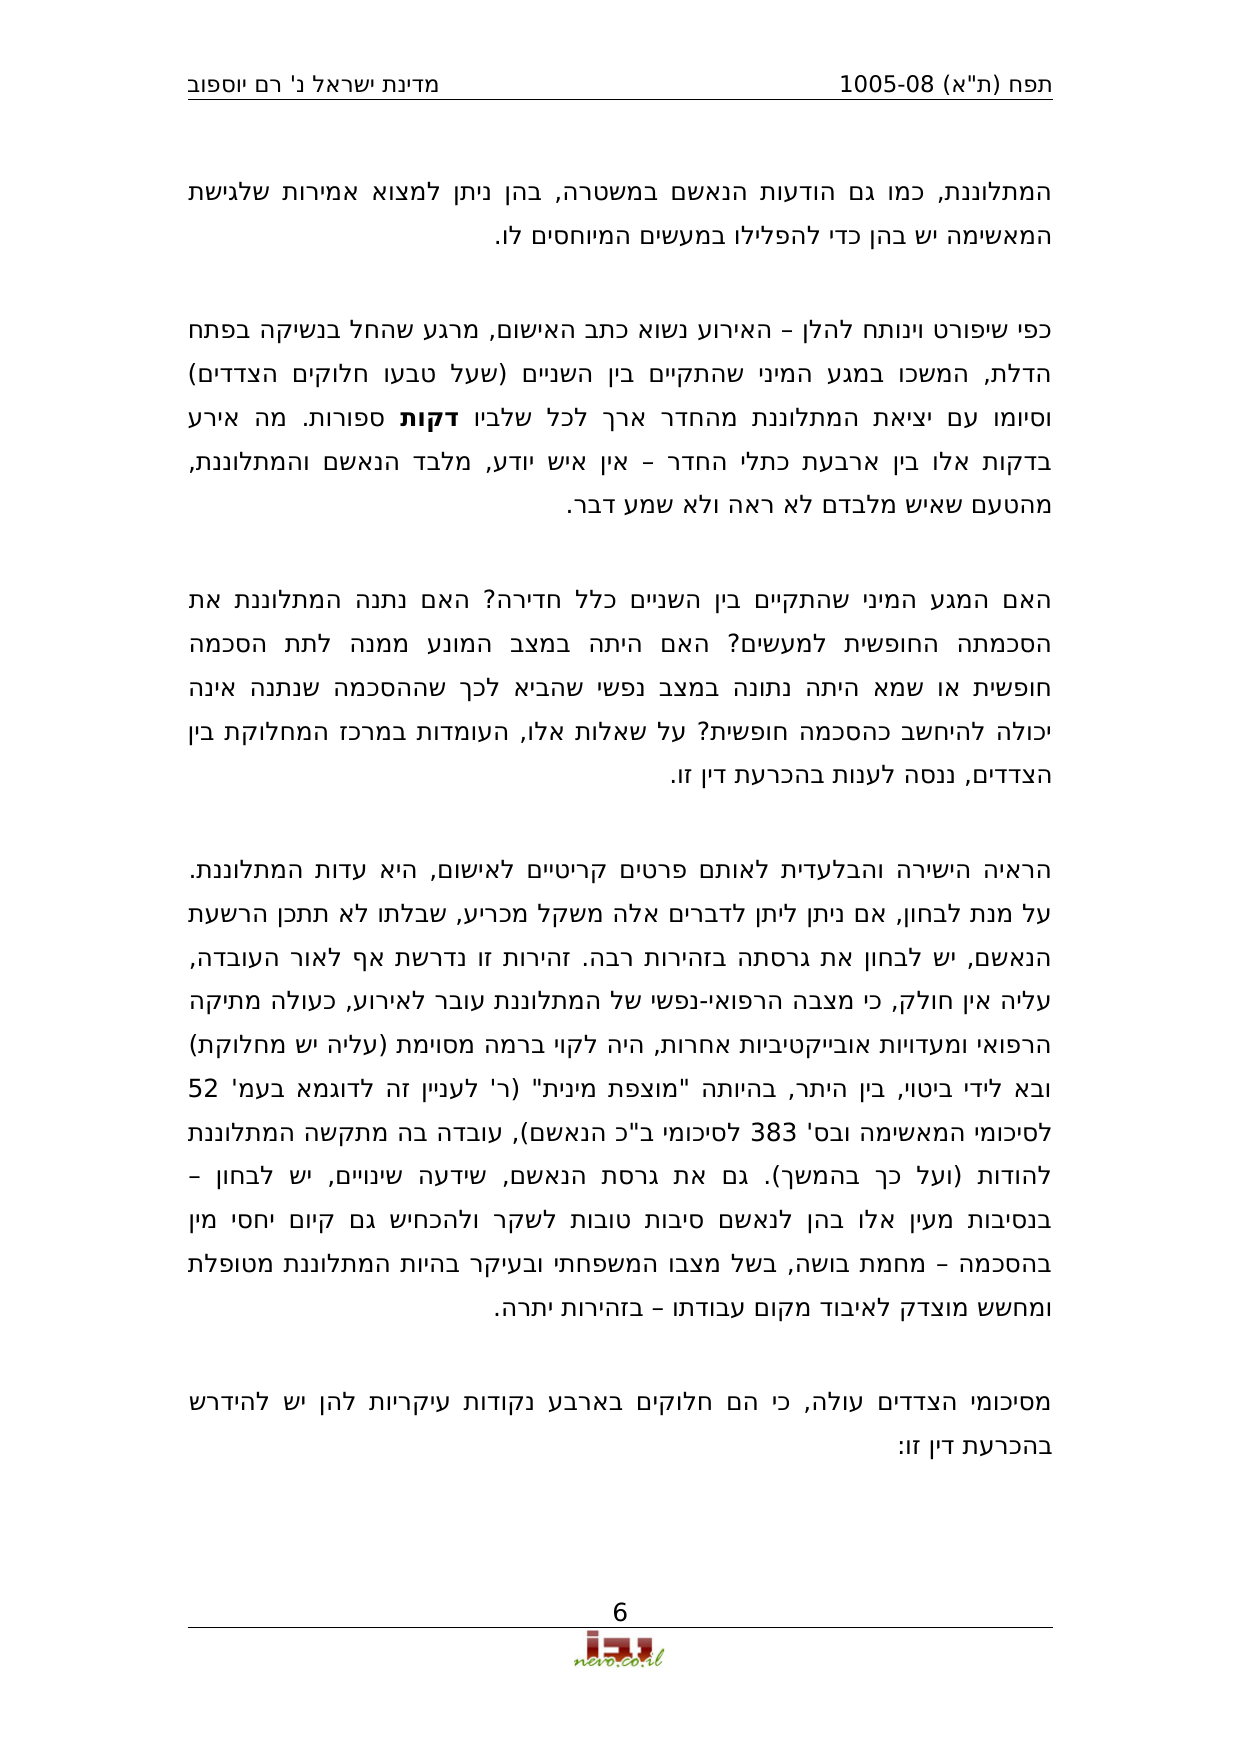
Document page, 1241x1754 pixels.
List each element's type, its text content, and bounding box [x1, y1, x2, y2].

text הראיה הישירה והבלעדית לאותם פרטים קריטיים לאישום, היא עדות המתלוננת. על מנת לבחון, אם ניתן ליתן לדברים אלה משקל מכריע, שבלתו לא תתכן הרשעת הנאשם, יש לבחון את גרסתה בזהירות רבה. זהירות זו נדרשת אף לאור העובדה, עליה אין חולק, כי מצבה הרפואי-נפשי של המתלוננת עובר לאירוע, כעולה מתיקה הרפואי ומעדויות אובייקטיביות אחרות, היה לקוי ברמה מסוימת (עליה יש מחלוקת) ובא לידי ביטוי, בין היתר, בהיותה "מוצפת מינית" (ר' לעניין זה לדוגמא בעמ' 52 לסיכומי המאשימה ובס' 383 לסיכומי ב"כ הנאשם), עובדה בה מתקשה המתלוננת להודות (ועל כך בהמשך). גם את גרסת הנאשם, שידעה שינויים, יש לבחון – בנסיבות מעין אלו בהן לנאשם סיבות טובות לשקר ולהכחיש גם קיום יחסי מין בהסכמה – מחמת בושה, בשל מצבו המשפחתי ובעיקר בהיות המתלוננת מטופלת ומחשש מוצדק לאיבוד מקום עבודתו – בזהירות יתרה. [187, 855, 1053, 1322]
text האם המגע המיני שהתקיים בין השניים כלל חדירה? האם נתנה המתלוננת את הסכמתה החופשית למעשים? האם היתה במצב המונע ממנה לתת הסכמה חופשית או שמא היתה נתונה במצב נפשי שהביא לכך שההסכמה שנתנה אינה יכולה להיחשב כהסכמה חופשית? על שאלות אלו, העומדות במרכז המחלוקת בין הצדדים, ננסה לענות בהכרעת דין זו. [187, 586, 1053, 790]
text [187, 177, 1053, 250]
picture [574, 1630, 666, 1668]
text מסיכומי הצדדים עולה, כי הם חלוקים בארבע נקודות עיקריות להן יש להידרש בהכרעת דין זו: [187, 1388, 1053, 1461]
text כפי שיפורט וינותח להלן – האירוע נשוא כתב האישום, מרגע שהחל בנשיקה בפתח הדלת, המשכו במגע המיני שהתקיים בין השניים (שעל טבעו חלוקים הצדדים) וסיומו עם יציאת המתלוננת מהחדר ארך לכל שלביו דקות ספורות. מה אירע בדקות אלו בין ארבעת כתלי החדר – אין איש יודע, מלבד הנאשם והמתלוננת, מהטעם שאיש מלבדם לא ראה ולא שמע דבר. [187, 316, 1053, 520]
